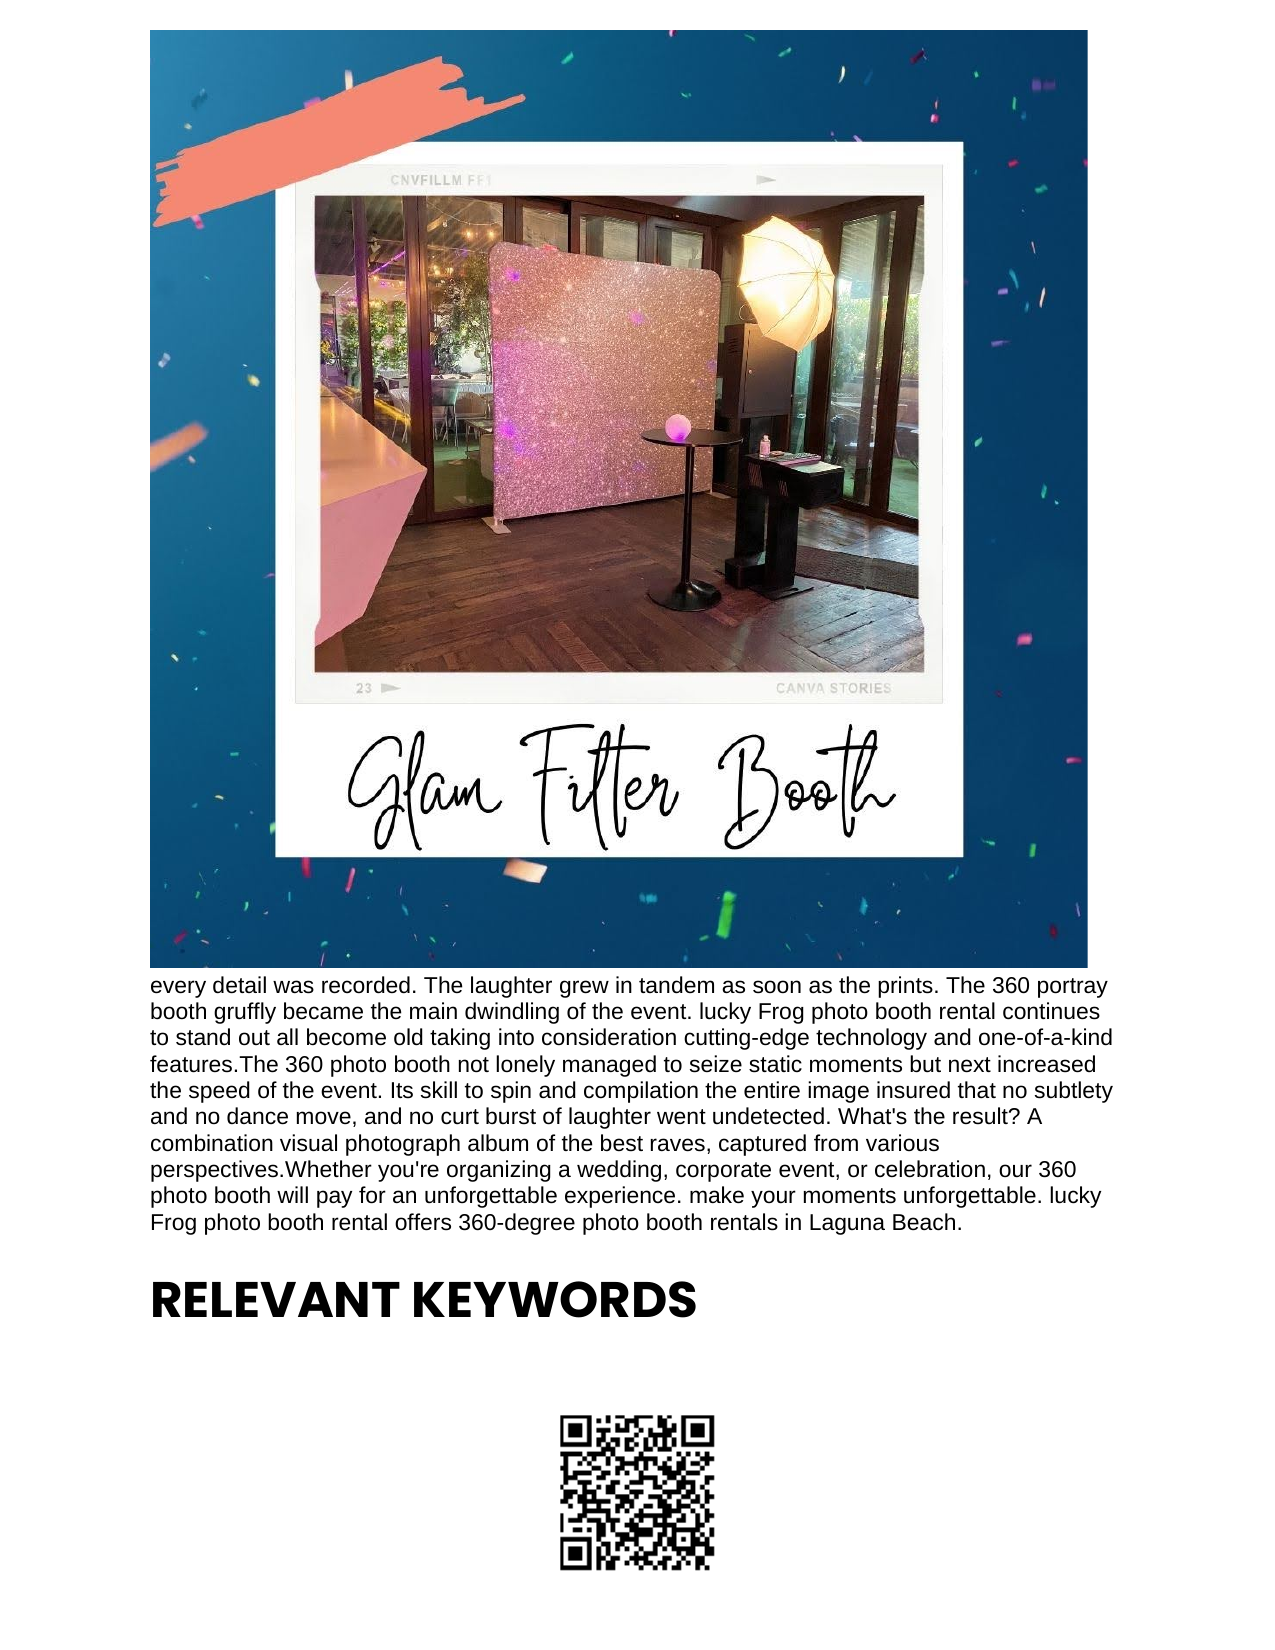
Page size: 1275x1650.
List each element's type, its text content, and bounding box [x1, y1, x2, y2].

subtitle RELEVANT KEYWORDS [150, 1260, 1125, 1335]
picture [559, 1415, 716, 1572]
picture [150, 30, 1088, 968]
